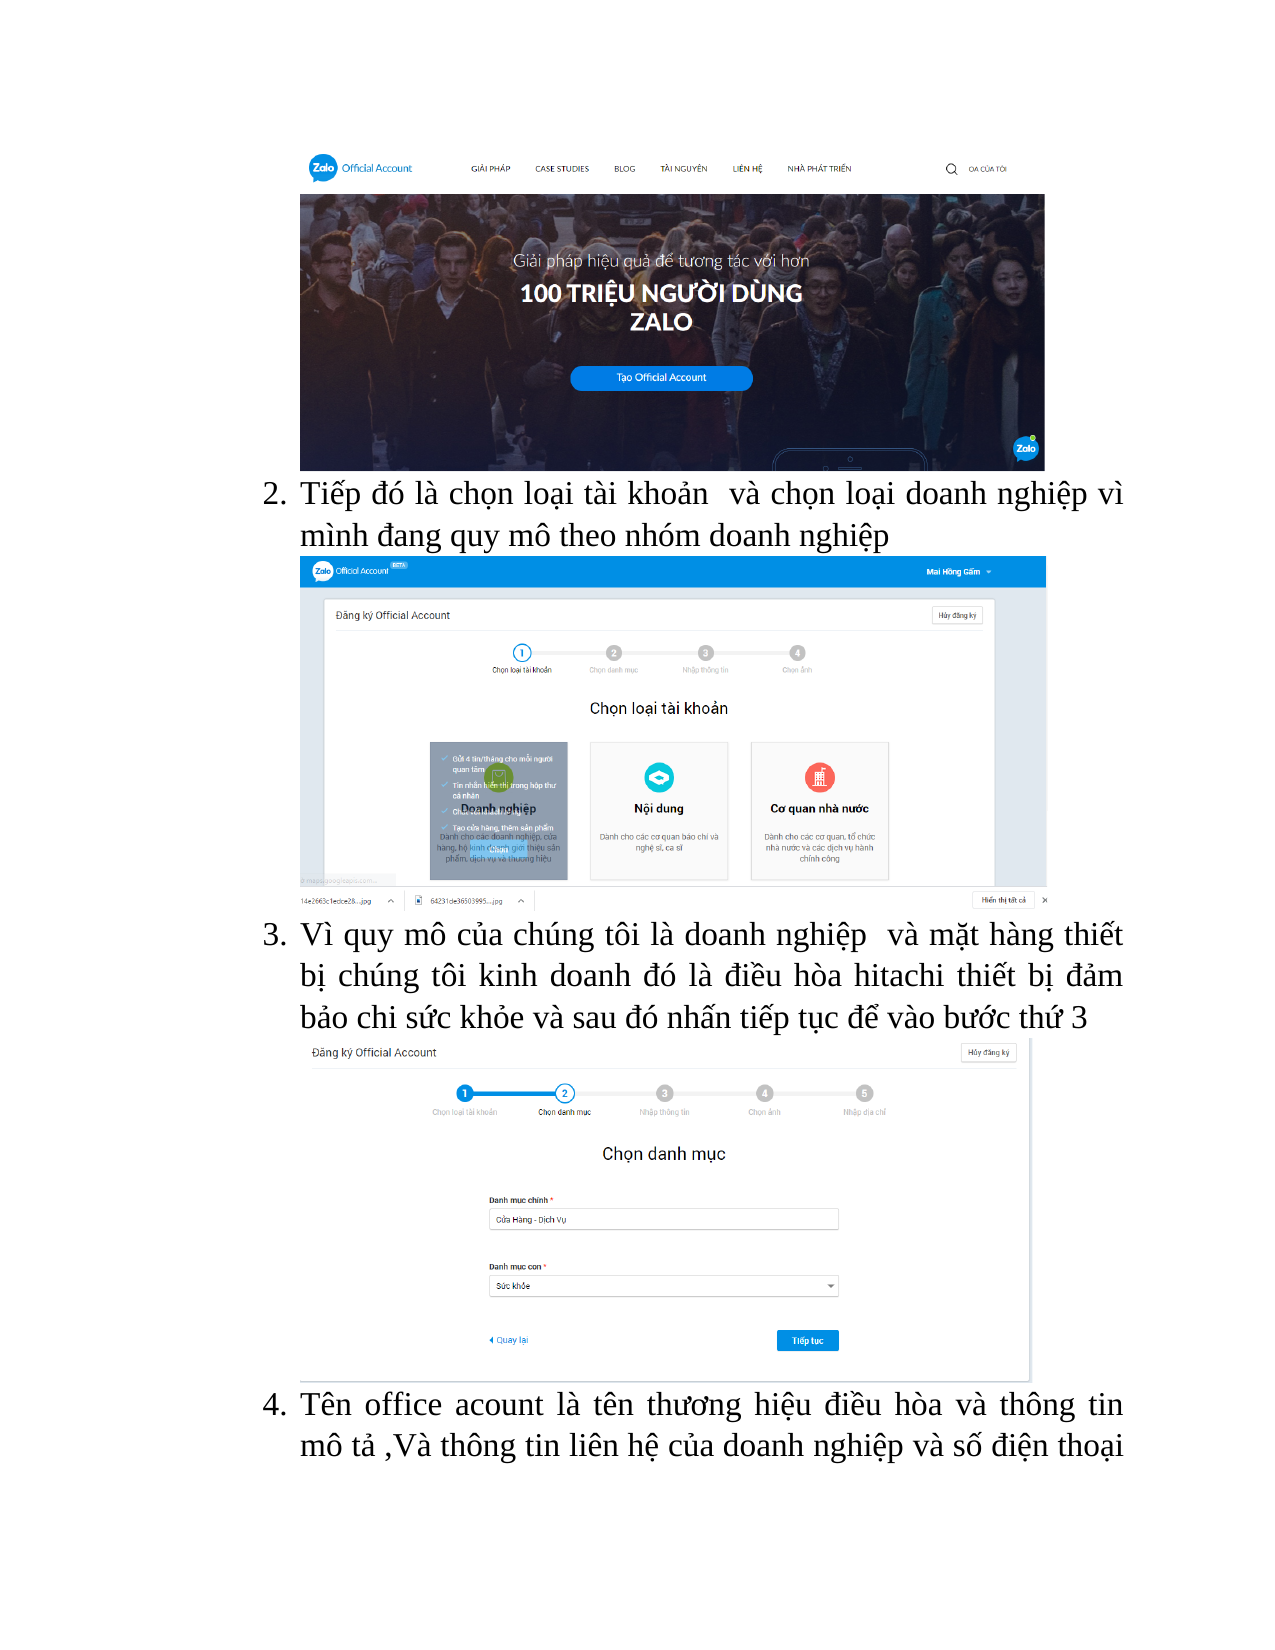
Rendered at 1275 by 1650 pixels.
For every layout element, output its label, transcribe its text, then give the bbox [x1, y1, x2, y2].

picture [300, 150, 1045, 472]
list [262, 1384, 1125, 1464]
list Tiếp đó là chọn loại tài khoản và chọn loại doanh nghiệp vì mình đang quy mô theo nhóm doanh nghiệp [262, 474, 1125, 553]
list Vì quy mô của chúng tôi là doanh nghiệp và mặt hàng thiết bị chúng tôi kinh doanh đó là điều hòa hitachi thiết bị đảm bảo chi sức khỏe và sau đó nhấn tiếp tục để vào bước thứ 3 [262, 914, 1125, 1035]
picture [300, 556, 1048, 913]
picture [300, 1038, 1033, 1383]
